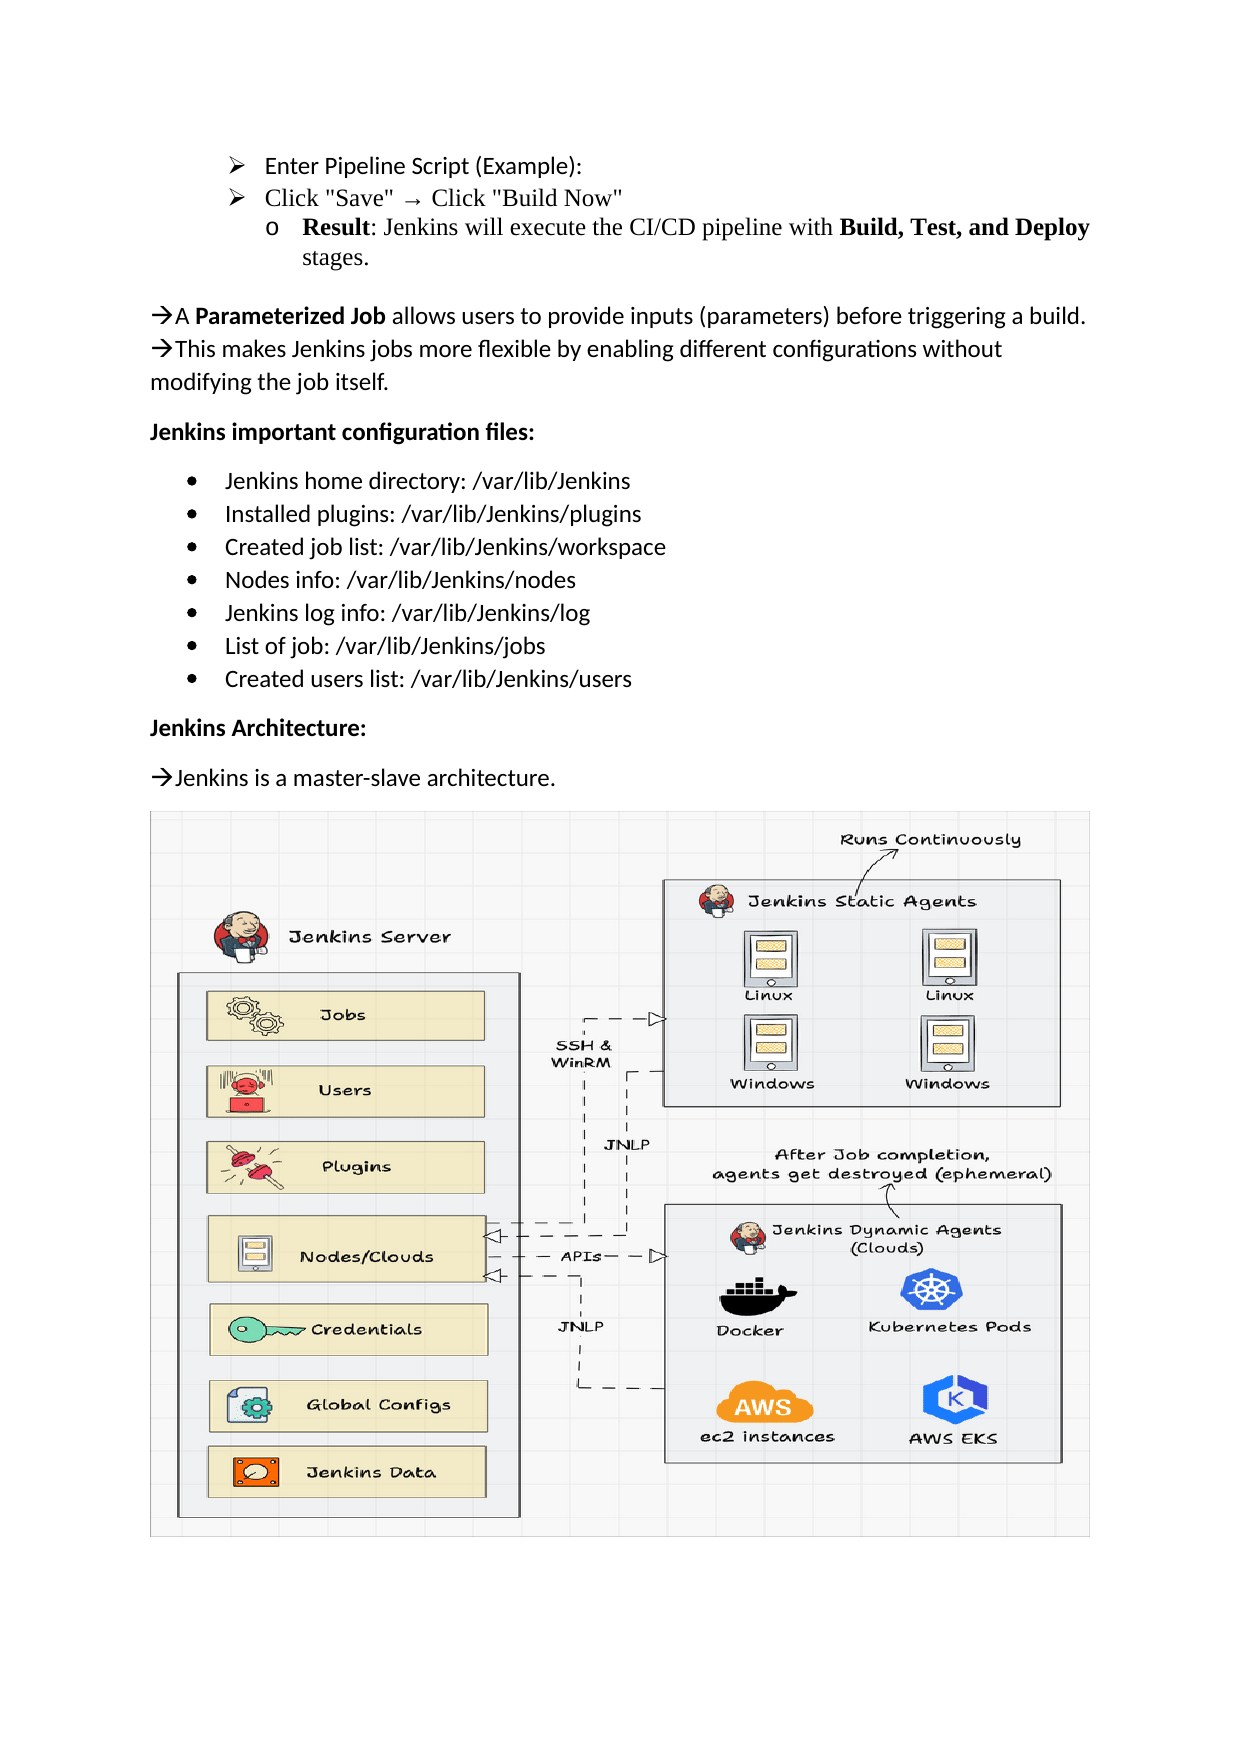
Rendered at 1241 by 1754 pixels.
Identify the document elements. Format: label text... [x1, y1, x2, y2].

list Result: Jenkins will execute the CI/CD pipeline with Build, Test, and Deploy stages. [264, 212, 1090, 271]
list Created job list: /var/lib/Jenkins/workspace [187, 531, 1090, 562]
text Jenkins Architecture: [150, 712, 1090, 743]
list Nodes info: /var/lib/Jenkins/nodes [187, 564, 1090, 595]
text Jenkins is a master-slave architecture. [150, 762, 1090, 793]
text A Parameterized Job allows users to provide inputs (parameters) before triggering a build. This makes Jenkins jobs more flexible by enabling different configurations without modifying the job itself. [150, 300, 1090, 397]
list Created users list: /var/lib/Jenkins/users [187, 663, 1090, 693]
list Jenkins log info: /var/lib/Jenkins/log [187, 597, 1090, 628]
text Jenkins important configuration files: [150, 416, 1090, 446]
list Installed plugins: /var/lib/Jenkins/plugins [187, 498, 1090, 529]
list List of job: /var/lib/Jenkins/jobs [187, 630, 1090, 661]
list Click "Save" → Click "Build Now" [227, 183, 1090, 212]
list Jenkins home directory: /var/lib/Jenkins [187, 465, 1090, 496]
picture [150, 811, 1090, 1537]
list Enter Pipeline Script (Example): [227, 150, 1090, 181]
